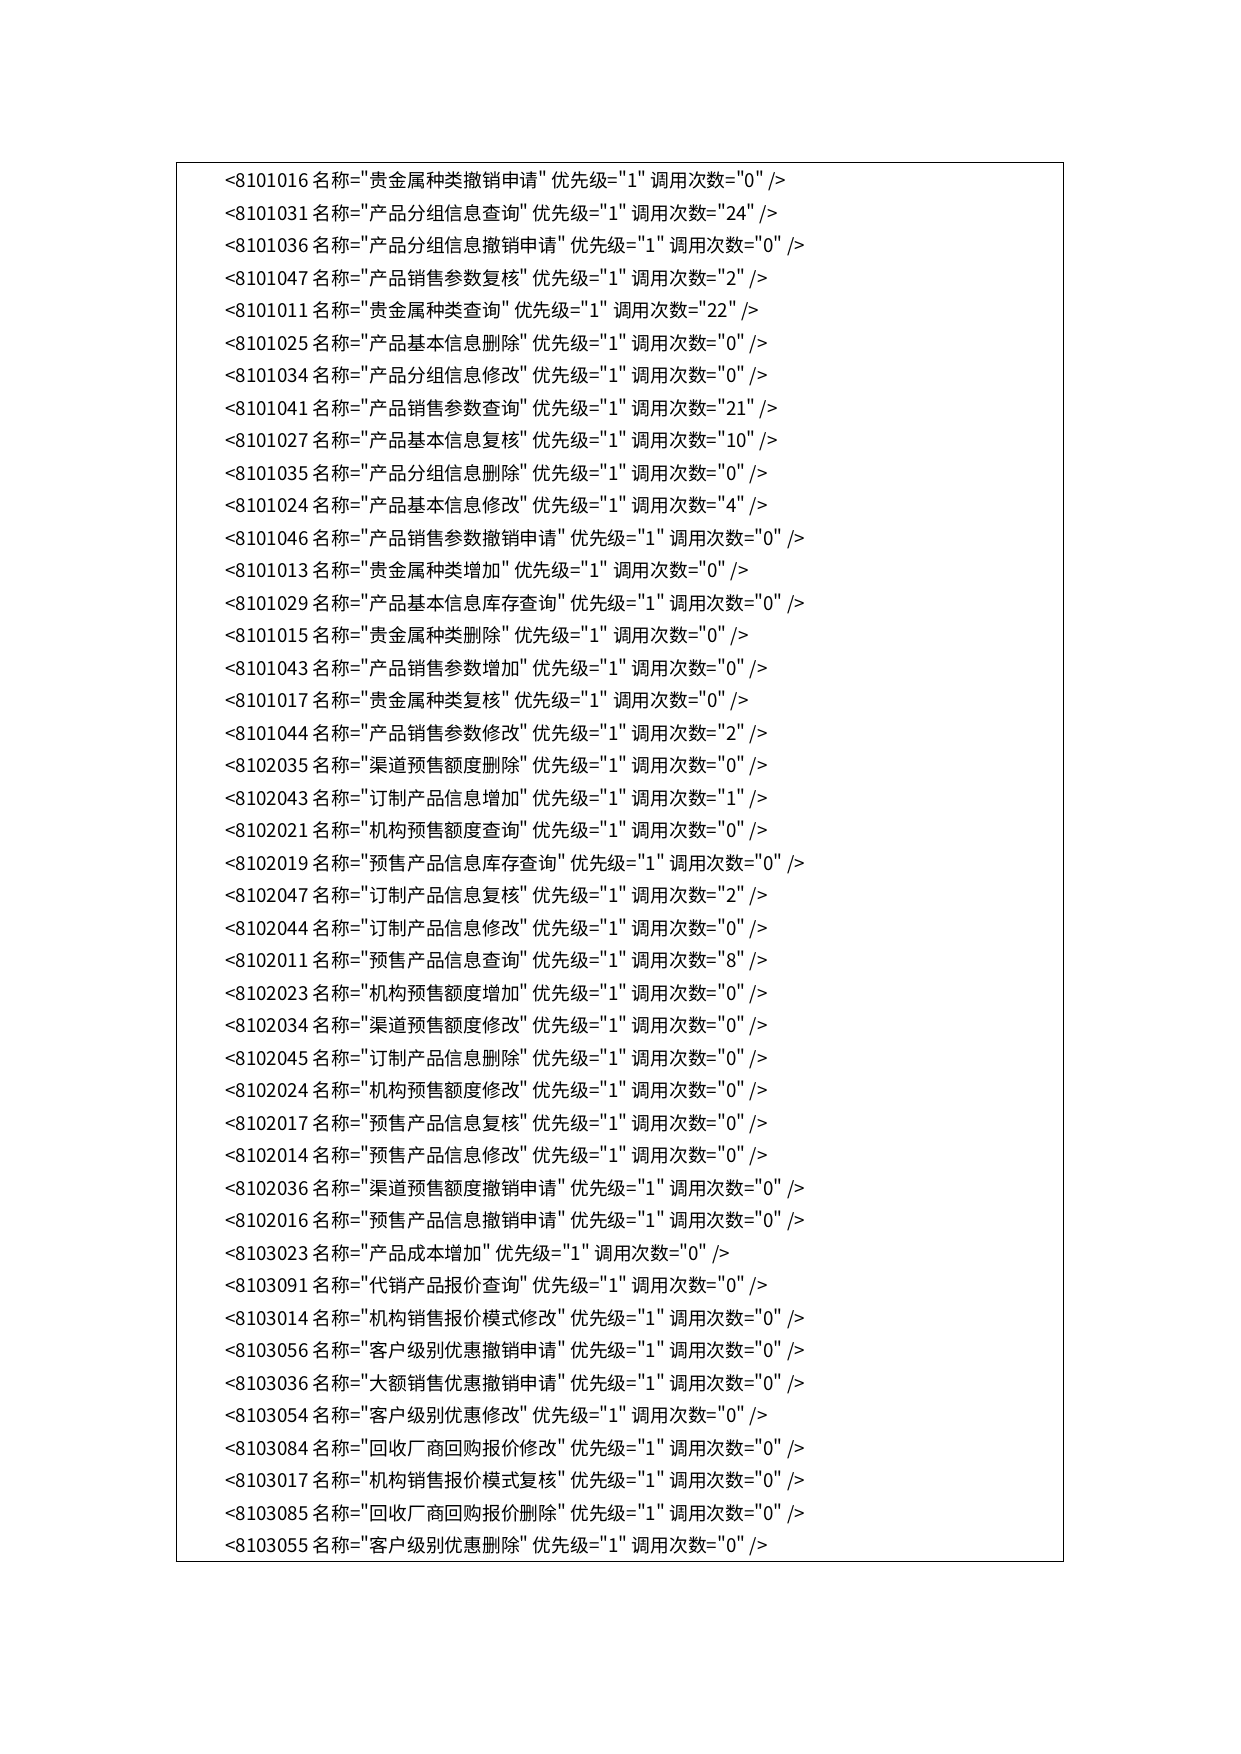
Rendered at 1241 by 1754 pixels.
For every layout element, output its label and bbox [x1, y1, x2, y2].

table_header [177, 163, 1063, 1561]
